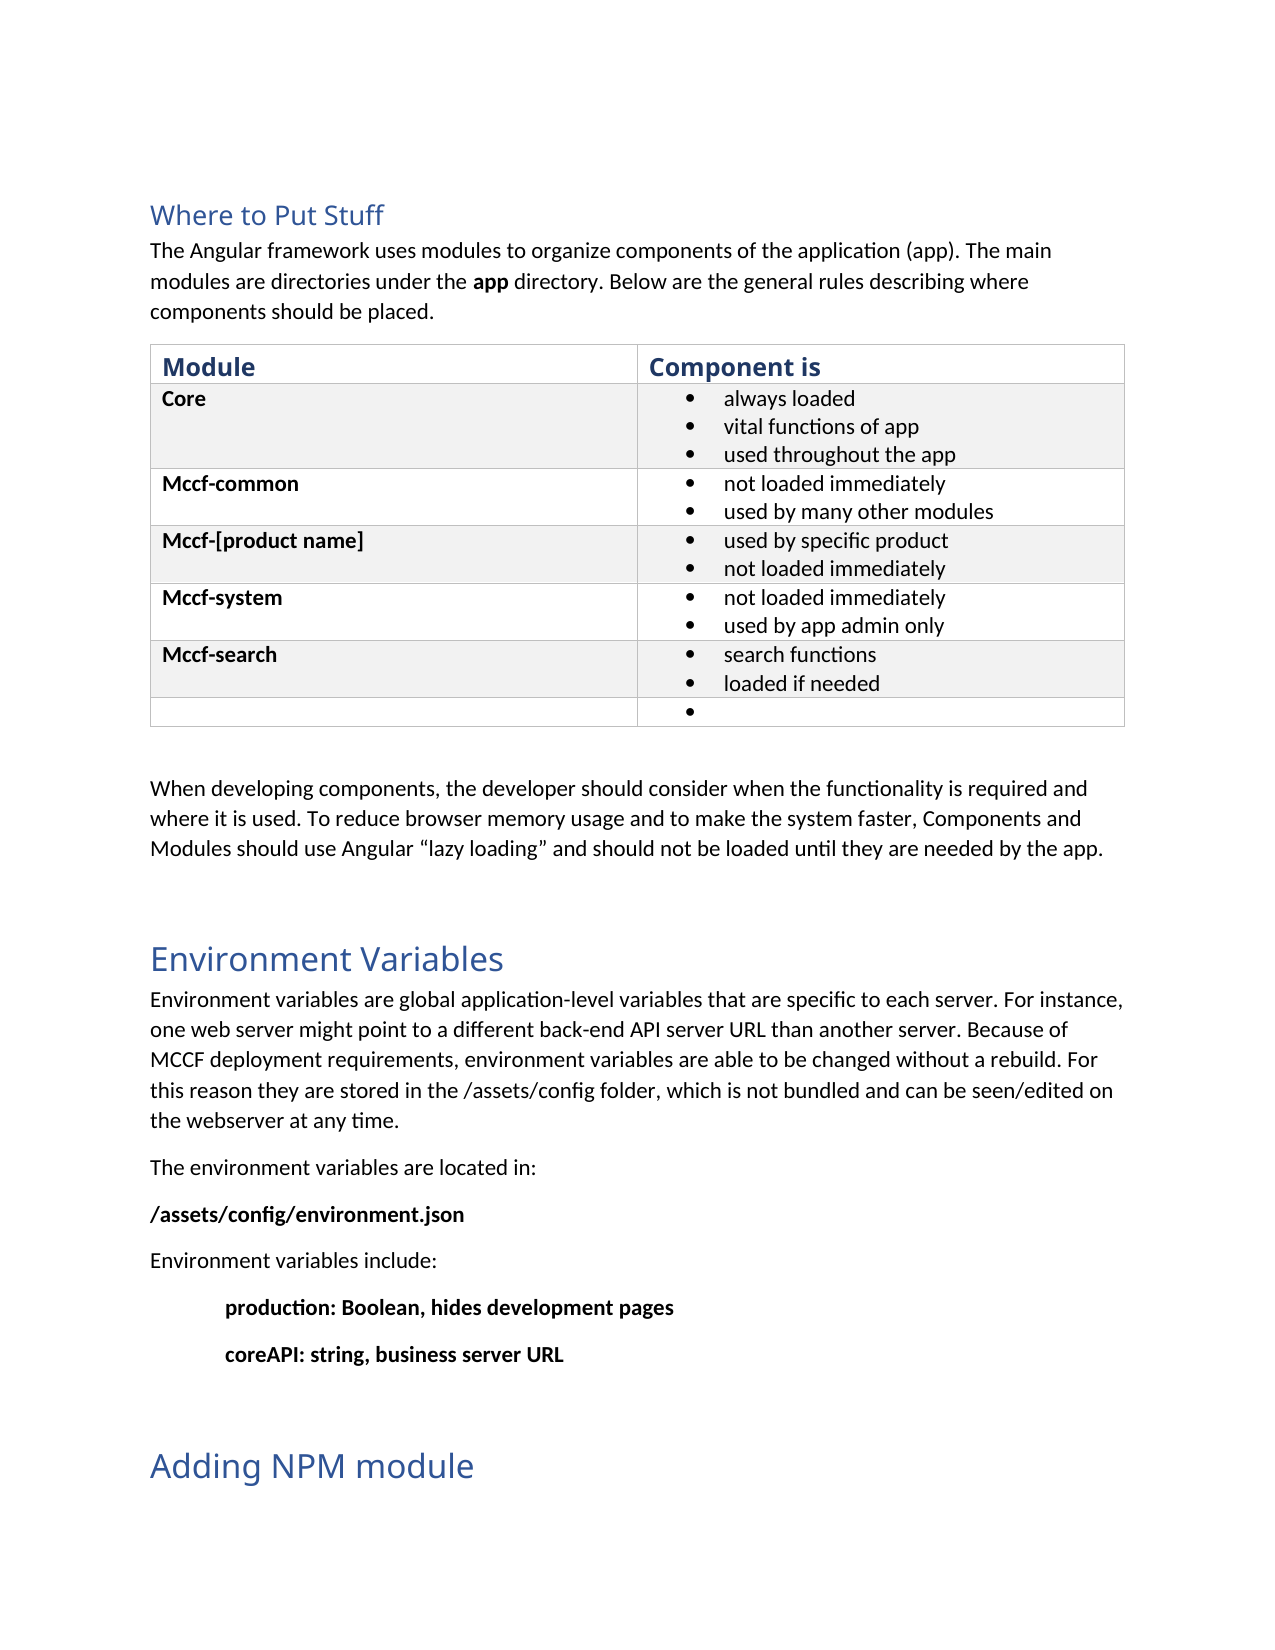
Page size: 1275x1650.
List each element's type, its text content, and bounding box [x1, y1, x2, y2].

text Environment variables are global application-level variables that are specific to each server. For instance, one web server might point to a different back-end API server URL than another server. Because of MCCF deployment requirements, environment variables are able to be changed without a rebuild. For this reason they are stored in the /assets/config folder, which is not bundled and can be seen/edited on the webserver at any time. [150, 985, 1125, 1134]
table_cell Mccf-search [151, 641, 637, 697]
table_cell Mccf-system [151, 584, 637, 639]
table_cell Mccf-common [151, 469, 637, 525]
text When developing components, the developer should consider when the functionality is required and where it is used. To reduce browser memory usage and to make the system faster, Components and Modules should use Angular “lazy loading” and should not be loaded until they are needed by the app. [150, 774, 1125, 862]
table_header Module [151, 345, 637, 383]
text coreAPI: string, business server URL [150, 1340, 1125, 1368]
table_cell search functions loaded if needed [638, 641, 1124, 697]
text The Angular framework uses modules to organize components of the application (app). The main modules are directories under the app directory. Below are the general rules describing where components should be placed. [150, 237, 1125, 325]
text production: Boolean, hides development pages [150, 1293, 1125, 1321]
subtitle Where to Put Stuff [150, 197, 1125, 234]
text The environment variables are located in: [150, 1153, 1125, 1181]
table_cell not loaded immediately used by many other modules [638, 469, 1124, 525]
subtitle Environment Variables [150, 936, 1125, 982]
table_cell [638, 698, 1124, 726]
subtitle Adding NPM module [150, 1442, 1125, 1488]
table_cell Mccf-[product name] [151, 526, 637, 582]
table_cell always loaded vital functions of app used throughout the app [638, 384, 1124, 468]
table_cell not loaded immediately used by app admin only [638, 584, 1124, 639]
text /assets/config/environment.json [150, 1200, 1125, 1228]
table_cell [151, 698, 637, 726]
text Environment variables include: [150, 1247, 1125, 1274]
table_cell Core [151, 384, 637, 468]
table_cell used by specific product not loaded immediately [638, 526, 1124, 582]
table_header Component is [638, 345, 1124, 383]
